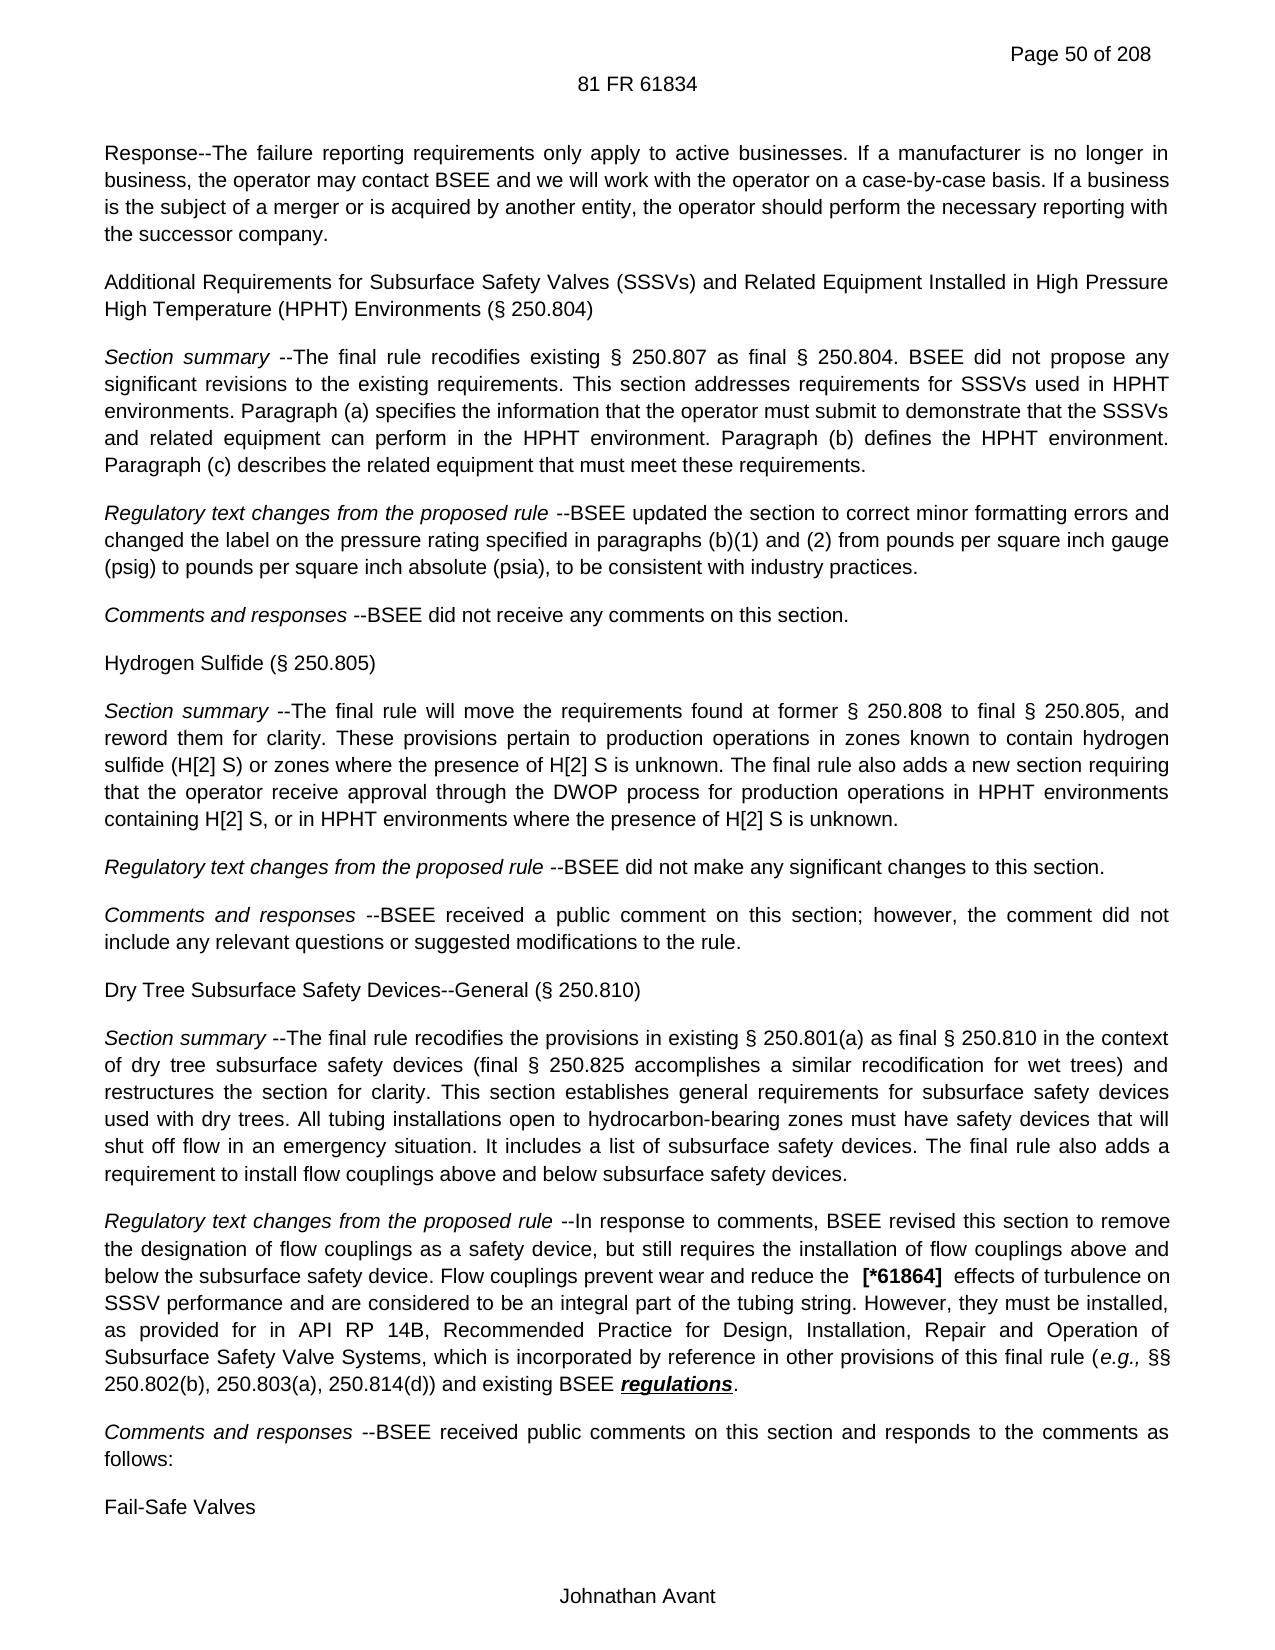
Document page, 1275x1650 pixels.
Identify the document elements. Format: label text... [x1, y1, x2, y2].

text Hydrogen Sulfide (§ 250.805) [104, 648, 1171, 675]
text Comments and responses --BSEE did not receive any comments on this section. [104, 600, 1171, 627]
text Response--The failure reporting requirements only apply to active businesses. If a manufacturer is no longer in business, the operator may contact BSEE and we will work with the operator on a case-by-case basis. If a business is the subject of a merger or is acquired by another entity, the operator should perform the necessary reporting with the successor company. [104, 137, 1171, 246]
text Comments and responses --BSEE received public comments on this section and responds to the comments as follows: [104, 1417, 1171, 1471]
text Fail-Safe Valves [104, 1492, 1171, 1519]
text Section summary --The final rule will move the requirements found at former § 250.808 to final § 250.805, and reword them for clarity. These provisions pertain to production operations in zones known to contain hydrogen sulfide (H[2] S) or zones where the presence of H[2] S is unknown. The final rule also adds a new section requiring that the operator receive approval through the DWOP process for production operations in HPHT environments containing H[2] S, or in HPHT environments where the presence of H[2] S is unknown. [104, 696, 1171, 831]
text Regulatory text changes from the proposed rule --BSEE updated the section to correct minor formatting errors and changed the label on the pressure rating specified in paragraphs (b)(1) and (2) from pounds per square inch gauge (psig) to pounds per square inch absolute (psia), to be consistent with industry practices. [104, 498, 1171, 579]
text Dry Tree Subsurface Safety Devices--General (§ 250.810) [104, 975, 1171, 1002]
text Section summary --The final rule recodifies the provisions in existing § 250.801(a) as final § 250.810 in the context of dry tree subsurface safety devices (final § 250.825 accomplishes a similar recodification for wet trees) and restructures the section for clarity. This section establishes general requirements for subsurface safety devices used with dry trees. All tubing installations open to hydrocarbon-bearing zones must have safety devices that will shut off flow in an emergency situation. It includes a list of subsurface safety devices. The final rule also adds a requirement to install flow couplings above and below subsurface safety devices. [104, 1023, 1171, 1185]
text Comments and responses --BSEE received a public comment on this section; however, the comment did not include any relevant questions or suggested modifications to the rule. [104, 900, 1171, 954]
text Additional Requirements for Subsurface Safety Valves (SSSVs) and Related Equipment Installed in High Pressure High Temperature (HPHT) Environments (§ 250.804) [104, 267, 1171, 321]
text Section summary --The final rule recodifies existing § 250.807 as final § 250.804. BSEE did not propose any significant revisions to the existing requirements. This section addresses requirements for SSSVs used in HPHT environments. Paragraph (a) specifies the information that the operator must submit to demonstrate that the SSSVs and related equipment can perform in the HPHT environment. Paragraph (b) defines the HPHT environment. Paragraph (c) describes the related equipment that must meet these requirements. [104, 342, 1171, 477]
text Regulatory text changes from the proposed rule --In response to comments, BSEE revised this section to remove the designation of flow couplings as a safety device, but still requires the installation of flow couplings above and below the subsurface safety device. Flow couplings prevent wear and reduce the [*61864] effects of turbulence on SSSV performance and are considered to be an integral part of the tubing string. However, they must be installed, as provided for in API RP 14B, Recommended Practice for Design, Installation, Repair and Operation of Subsurface Safety Valve Systems, which is incorporated by reference in other provisions of this final rule (e.g., §§ 250.802(b), 250.803(a), 250.814(d)) and existing BSEE regulations. [104, 1206, 1171, 1396]
text Regulatory text changes from the proposed rule --BSEE did not make any significant changes to this section. [104, 852, 1171, 879]
